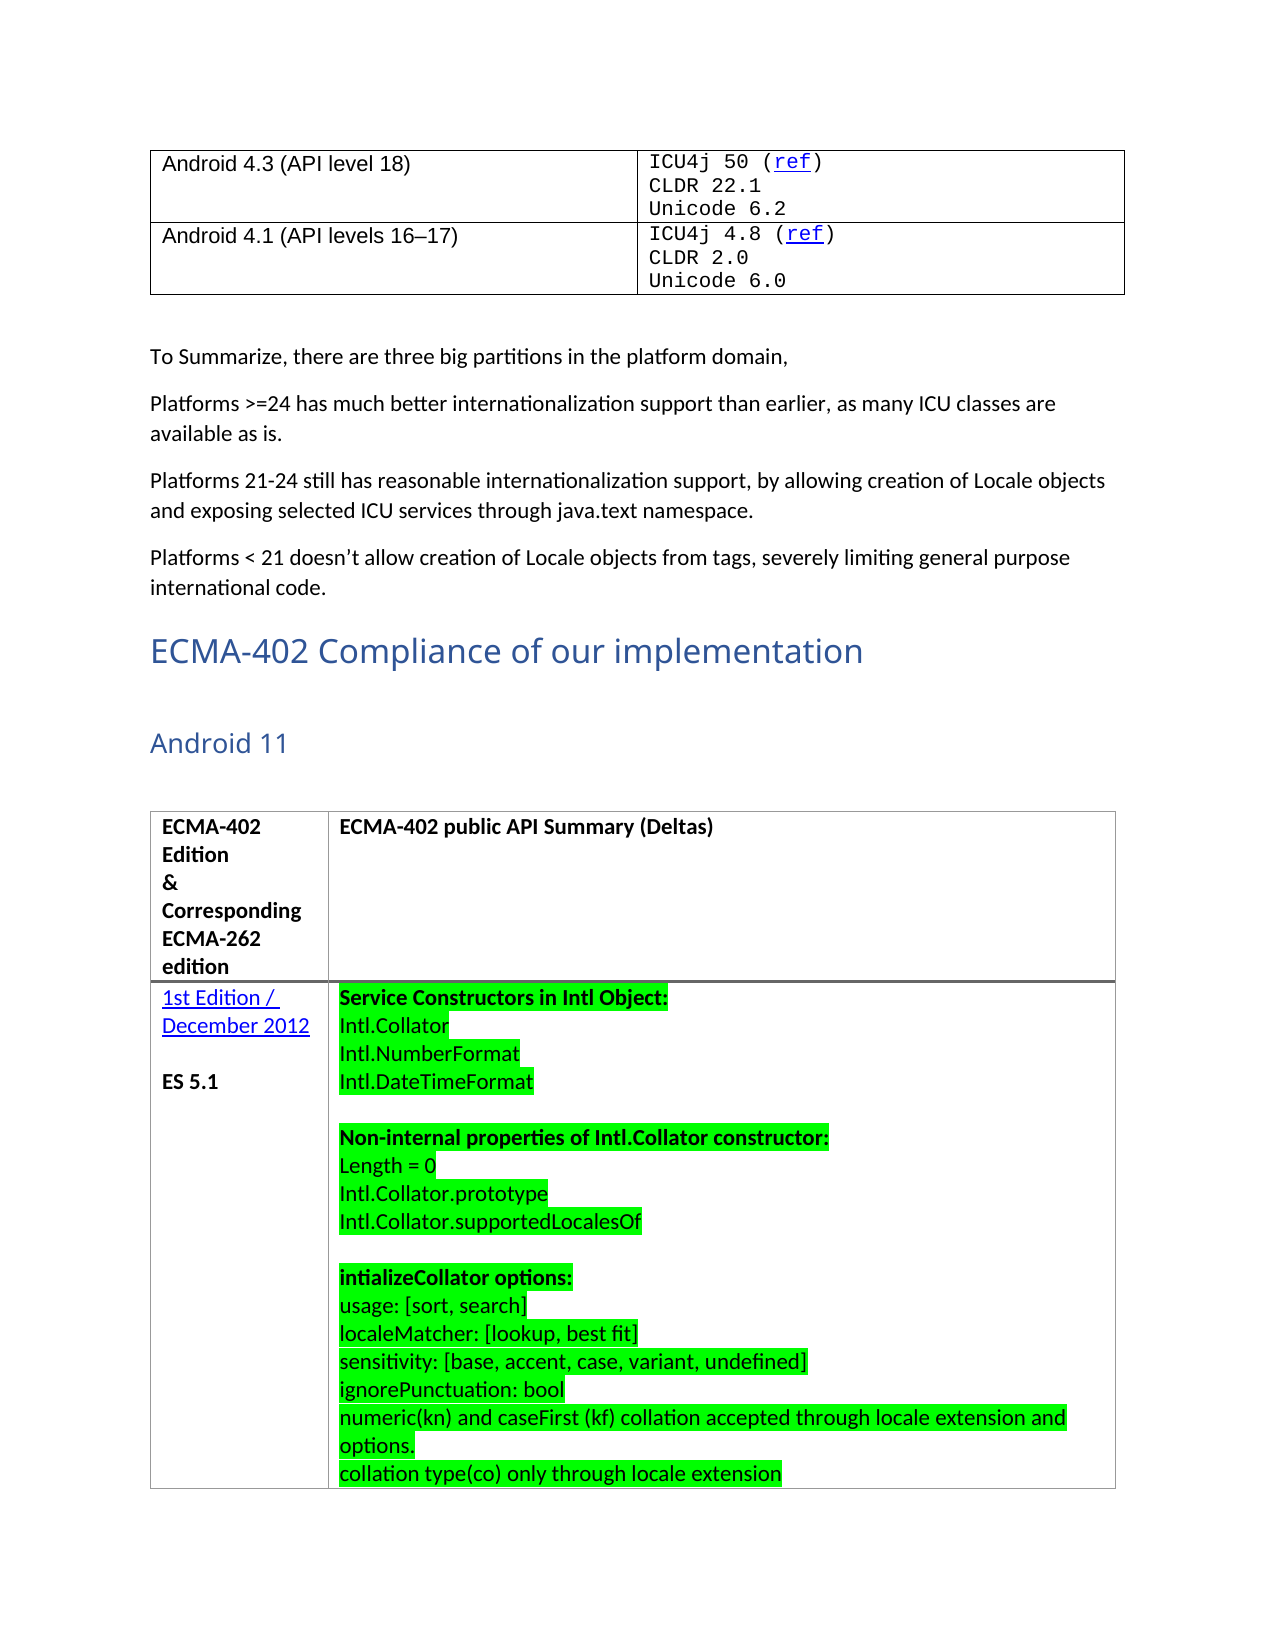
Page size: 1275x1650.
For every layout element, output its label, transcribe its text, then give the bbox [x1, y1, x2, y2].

table_cell ICU4j 4.8 (ref) CLDR 2.0 Unicode 6.0 [749, 223, 1124, 294]
subtitle Android 11 [150, 724, 1125, 761]
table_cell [329, 983, 1115, 1487]
text Platforms >=24 has much better internationalization support than earlier, as many ICU classes are available as is. [150, 389, 1125, 447]
text Platforms < 21 doesn’t allow creation of Locale objects from tags, severely limiting general purpose international code. [150, 543, 1125, 601]
text Platforms 21-24 still has reasonable internationalization support, by allowing creation of Locale objects and exposing selected ICU services through java.text namespace. [150, 466, 1125, 524]
table_header ECMA-402 public API Summary (Deltas) [329, 812, 1115, 980]
text To Summarize, there are three big partitions in the platform domain, [150, 342, 1125, 370]
table_cell Android 4.3 (API level 18) [151, 151, 637, 222]
table_cell Android 4.1 (API levels 16–17) [151, 223, 637, 294]
table_cell ICU4j 50 (ref) CLDR 22.1 Unicode 6.2 [761, 151, 1124, 222]
table_header ECMA-402 Edition & Corresponding ECMA-262 edition [151, 812, 328, 980]
subtitle ECMA-402 Compliance of our implementation [150, 628, 1125, 674]
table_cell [151, 983, 328, 1487]
